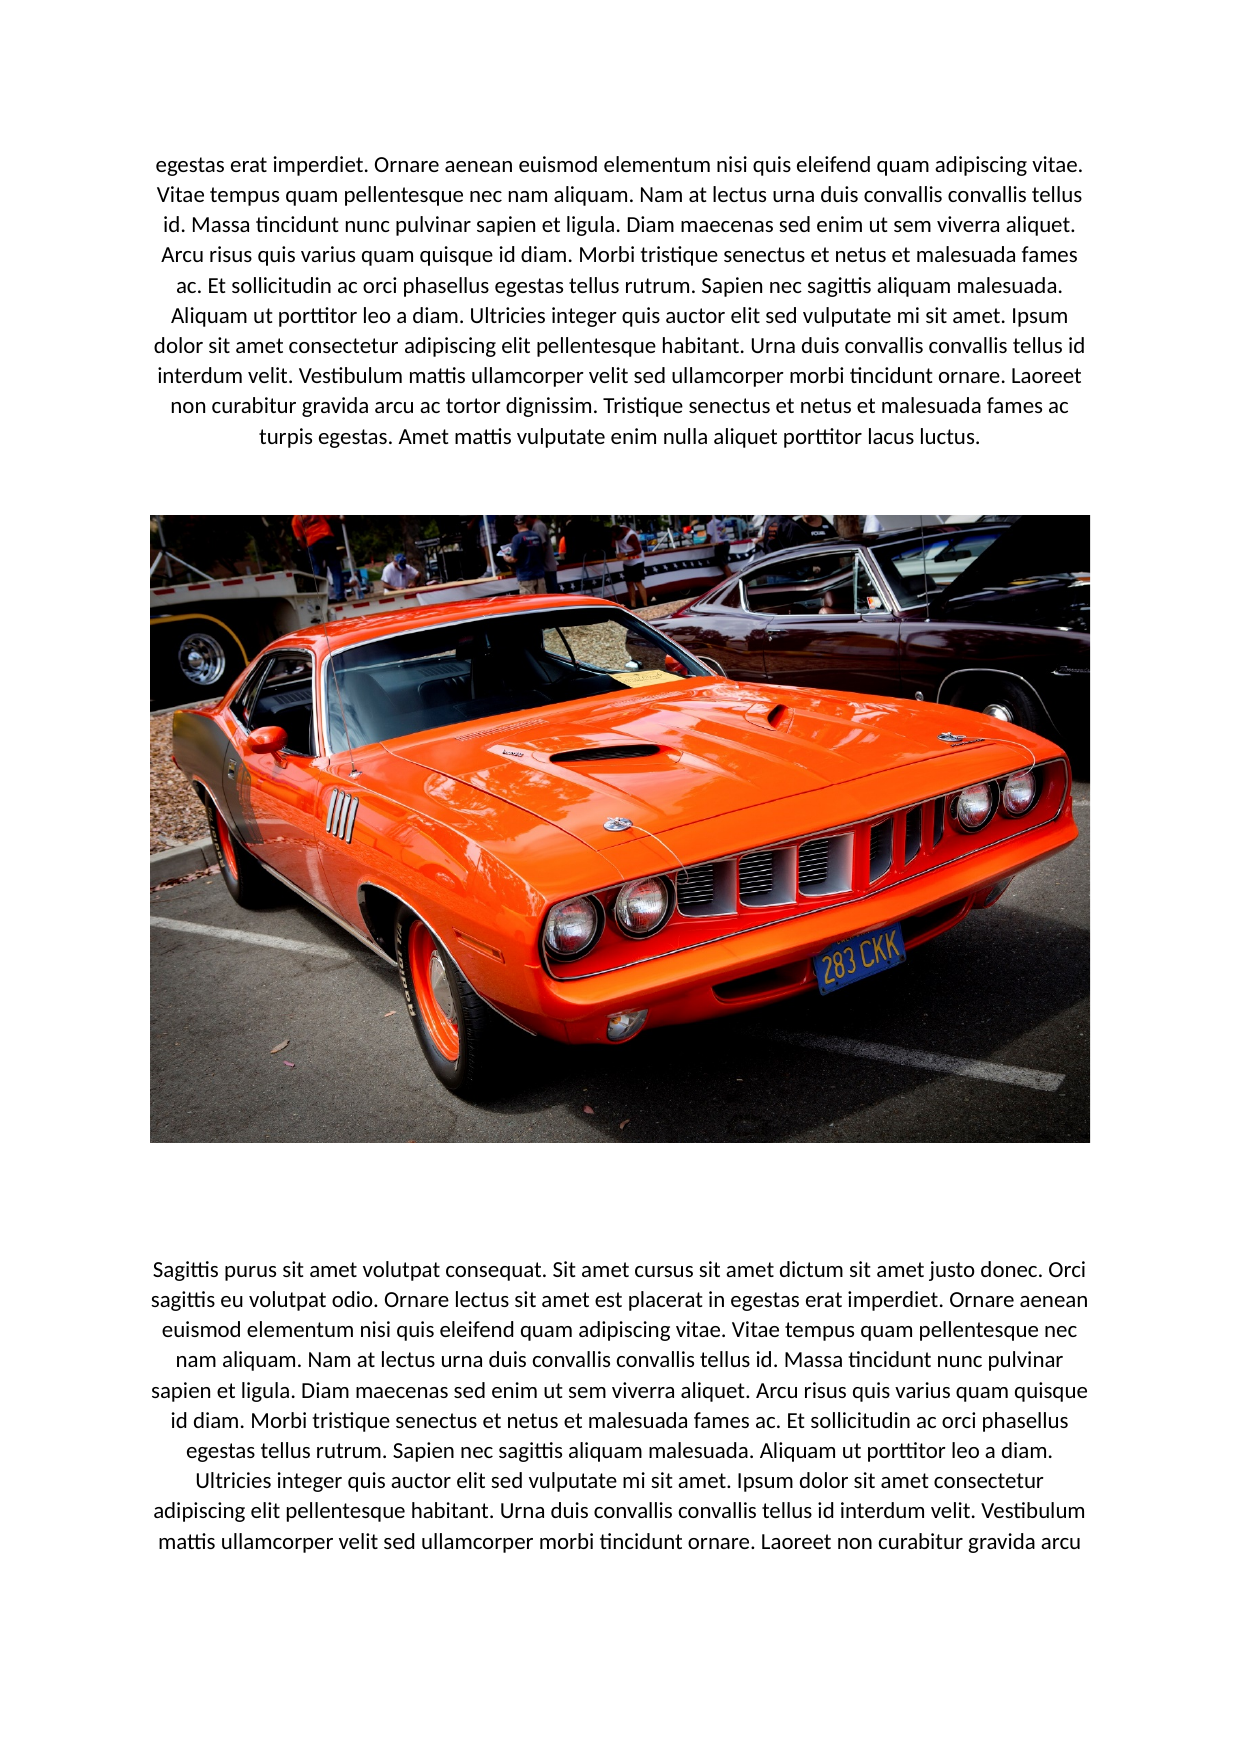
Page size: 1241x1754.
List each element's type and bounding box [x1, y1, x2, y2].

text [150, 1255, 1090, 1555]
text [150, 150, 1090, 450]
picture [150, 515, 1091, 1143]
